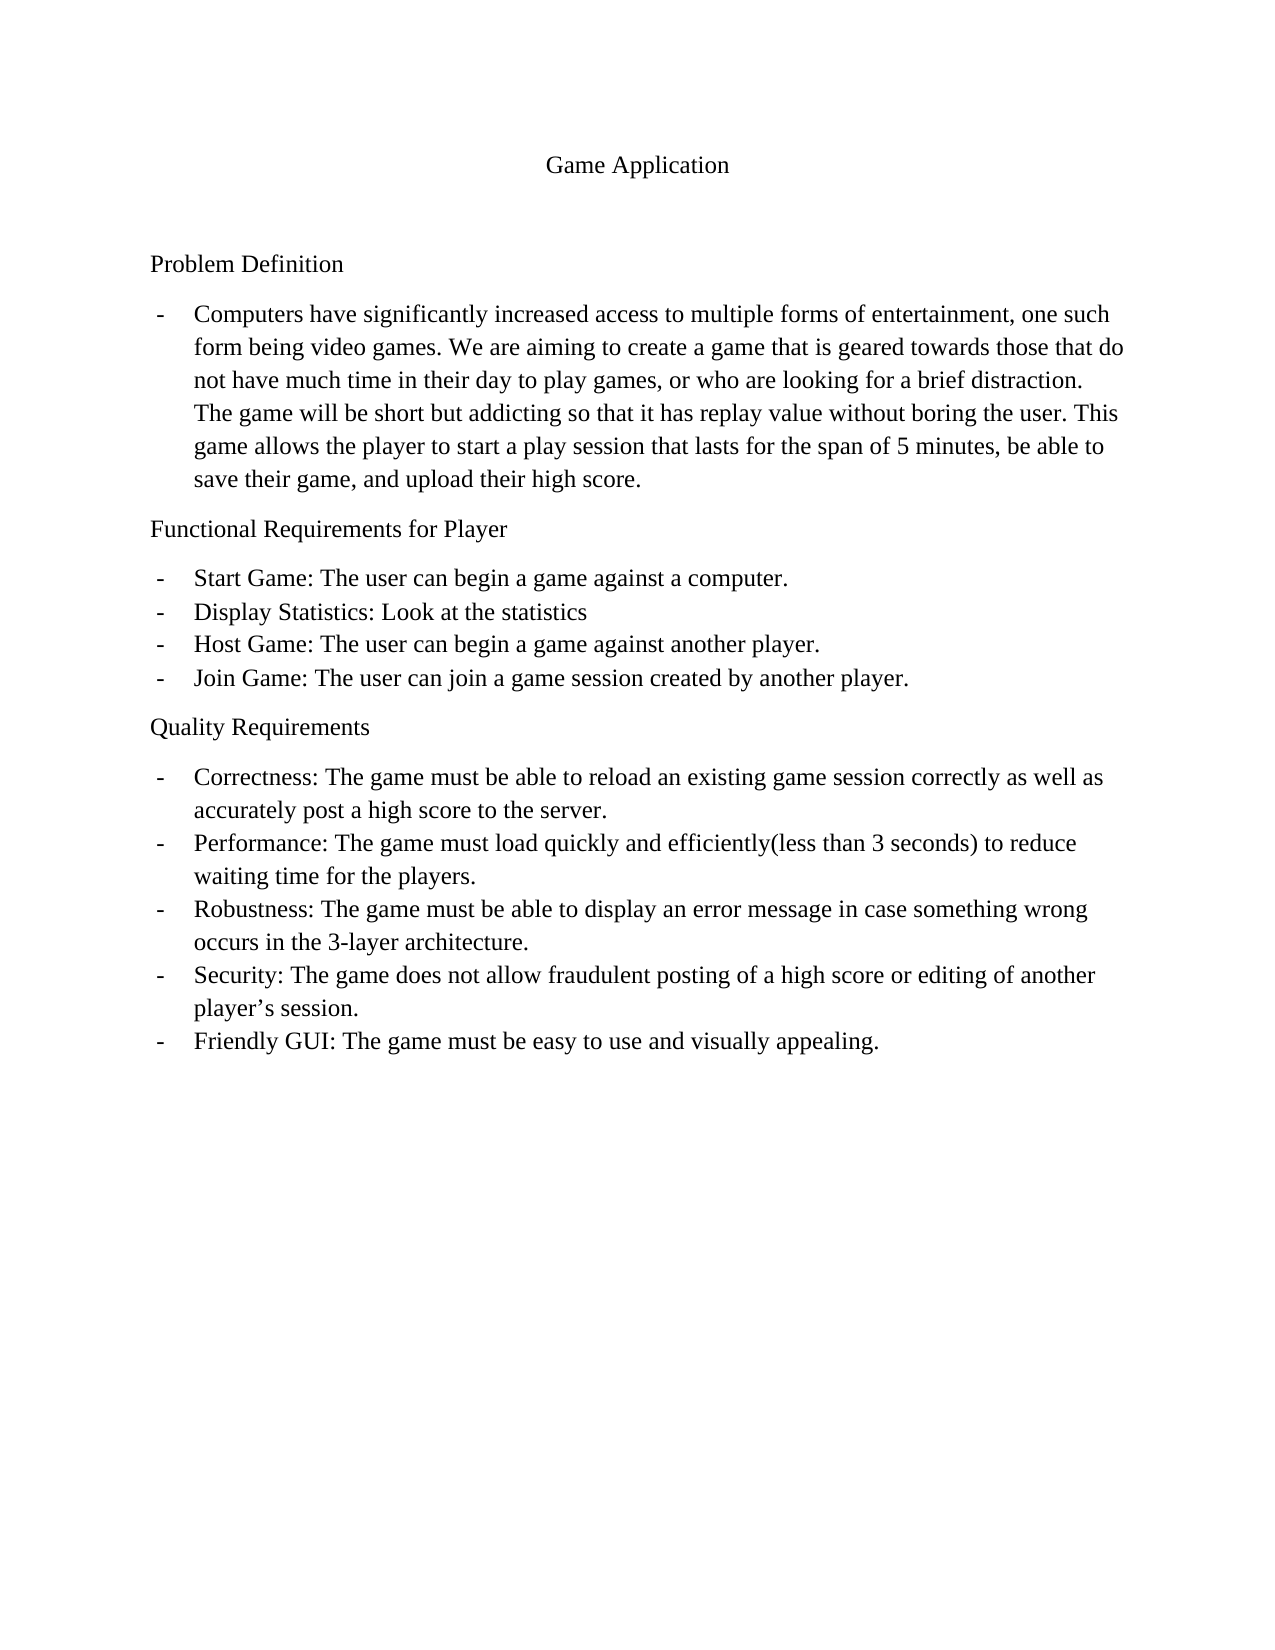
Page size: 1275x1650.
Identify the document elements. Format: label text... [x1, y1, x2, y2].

list Computers have significantly increased access to multiple forms of entertainment, one such form being video games. We are aiming to create a game that is geared towards those that do not have much time in their day to play games, or who are looking for a brief distraction. The game will be short but addicting so that it has replay value without boring the user. This game allows the player to start a play session that lasts for the span of 5 minutes, be able to save their game, and upload their high score. [156, 299, 1125, 493]
list Friendly GUI: The game must be easy to use and visually appealing. [156, 1026, 1125, 1055]
text Functional Requirements for Player [150, 514, 1125, 543]
list Join Game: The user can join a game session created by another player. [156, 663, 1125, 691]
text Game Application [150, 150, 1125, 179]
list Start Game: The user can begin a game against a computer. [156, 563, 1125, 592]
list Host Game: The user can begin a game against another player. [156, 629, 1125, 658]
list Robustness: The game must be able to display an error message in case something wrong occurs in the 3-layer architecture. [156, 894, 1125, 956]
list Security: The game does not allow fraudulent posting of a high score or editing of another player’s session. [156, 960, 1125, 1022]
list Performance: The game must load quickly and efficiently(less than 3 seconds) to reduce waiting time for the players. [156, 828, 1125, 890]
text Problem Definition [150, 249, 1125, 278]
text Quality Requirements [150, 712, 1125, 741]
list Display Statistics: Look at the statistics [156, 597, 1125, 625]
list Correctness: The game must be able to reload an existing game session correctly as well as accurately post a high score to the server. [156, 762, 1125, 824]
